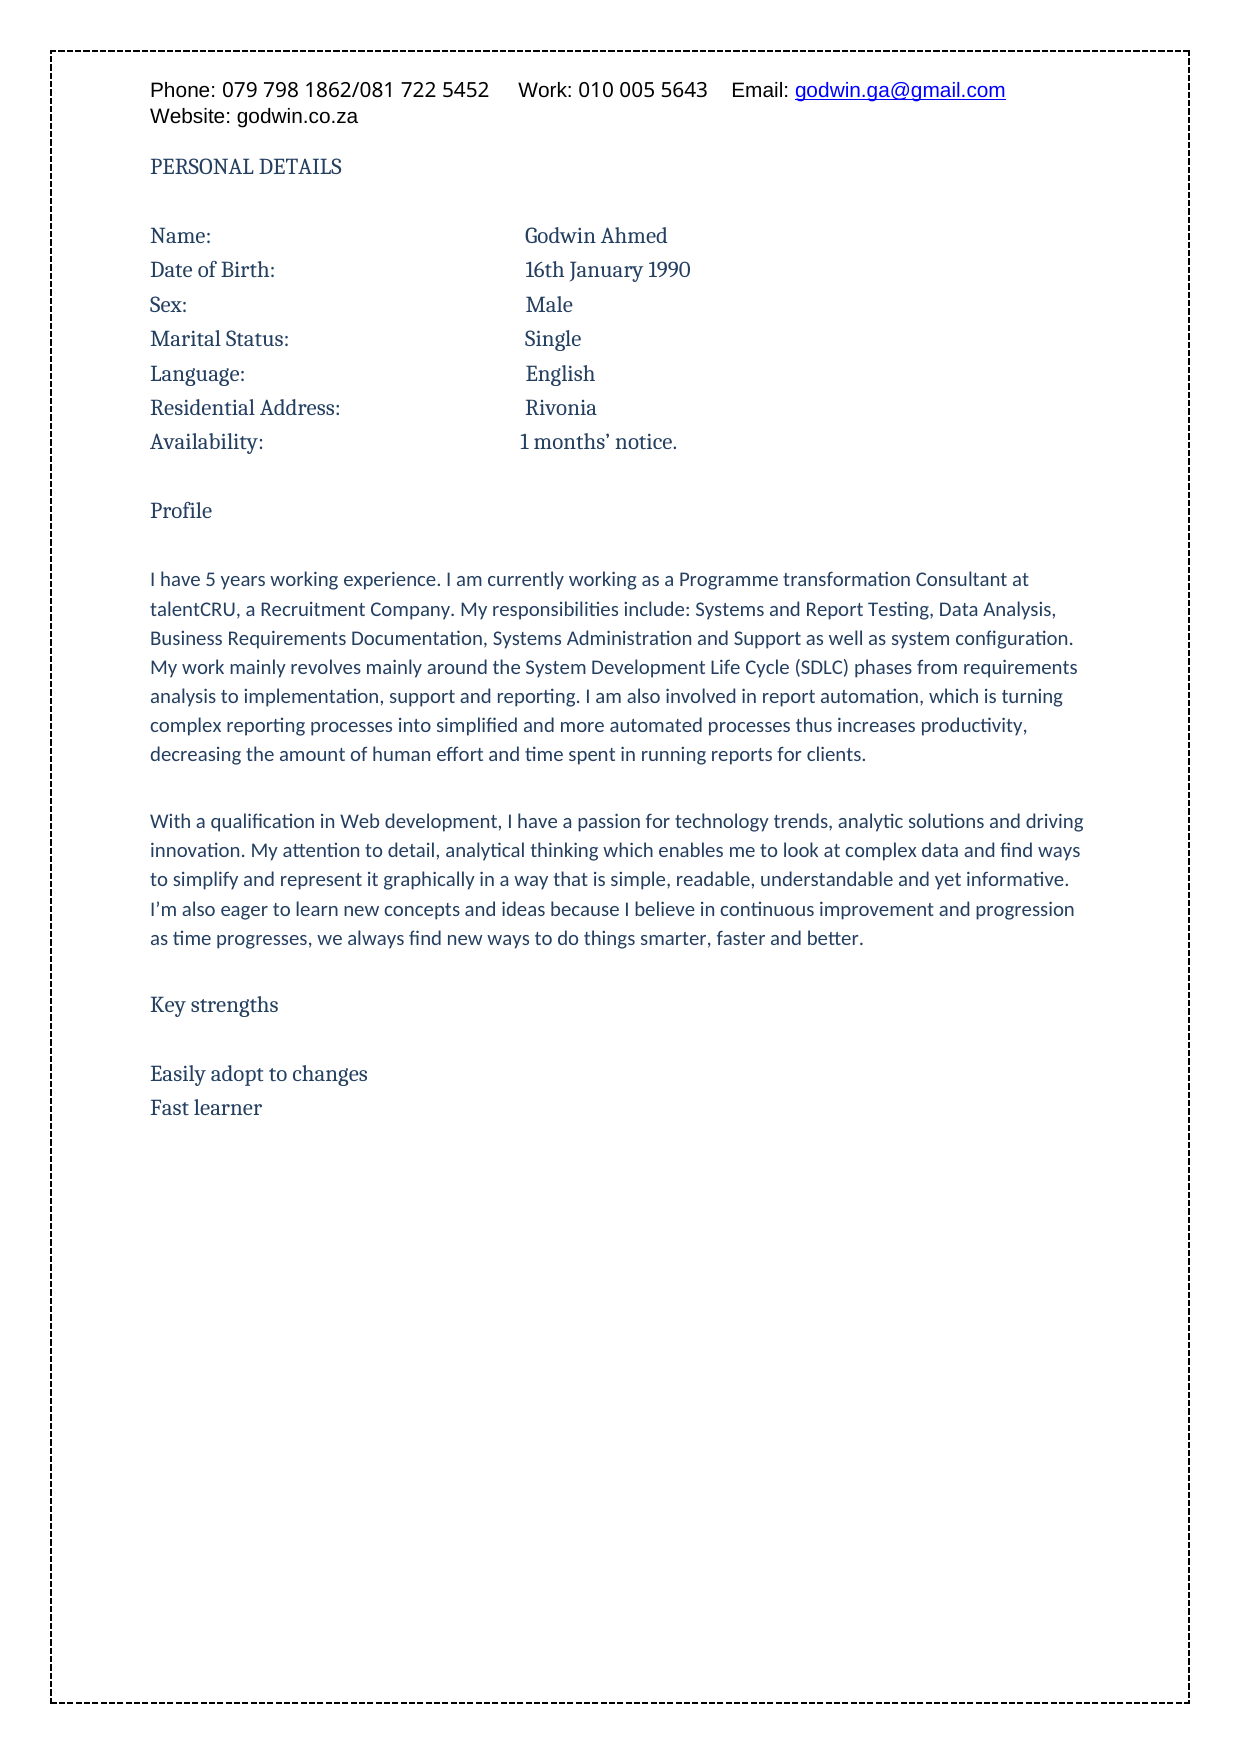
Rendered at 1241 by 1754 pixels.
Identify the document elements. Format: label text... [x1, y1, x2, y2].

subtitle Name: Godwin Ahmed [150, 223, 1090, 249]
subtitle PERSONAL DETAILS [150, 154, 1090, 181]
subtitle Availability: 1 months’ notice. [150, 429, 1090, 456]
subtitle I have 5 years working experience. I am currently working as a Programme transformation Consultant at talentCRU, a Recruitment Company. My responsibilities include: Systems and Report Testing, Data Analysis, Business Requirements Documentation, Systems Administration and Support as well as system configuration. My work mainly revolves mainly around the System Development Life Cycle (SDLC) phases from requirements analysis to implementation, support and reporting. I am also involved in report automation, which is turning complex reporting processes into simplified and more automated processes thus increases productivity, decreasing the amount of human effort and time spent in running reports for clients. [150, 567, 1090, 767]
subtitle Date of Birth: 16th January 1990 [150, 257, 1090, 284]
subtitle Key strengths [150, 992, 1090, 1018]
subtitle Fast learner [150, 1095, 1090, 1121]
subtitle Sex: Male [150, 292, 1090, 318]
subtitle Language: English [150, 360, 1090, 387]
subtitle Easily adopt to changes [150, 1060, 1090, 1087]
subtitle Profile [150, 498, 1090, 524]
subtitle With a qualification in Web development, I have a passion for technology trends, analytic solutions and driving innovation. My attention to detail, analytical thinking which enables me to look at complex data and find ways to simplify and represent it graphically in a way that is simple, readable, understandable and yet informative. I’m also eager to learn new concepts and ideas because I believe in continuous improvement and progression as time progresses, we always find new ways to do things smarter, faster and better. [150, 808, 1090, 950]
subtitle Marital Status: Single [150, 326, 1090, 352]
subtitle Residential Address: Rivonia [150, 395, 1090, 421]
